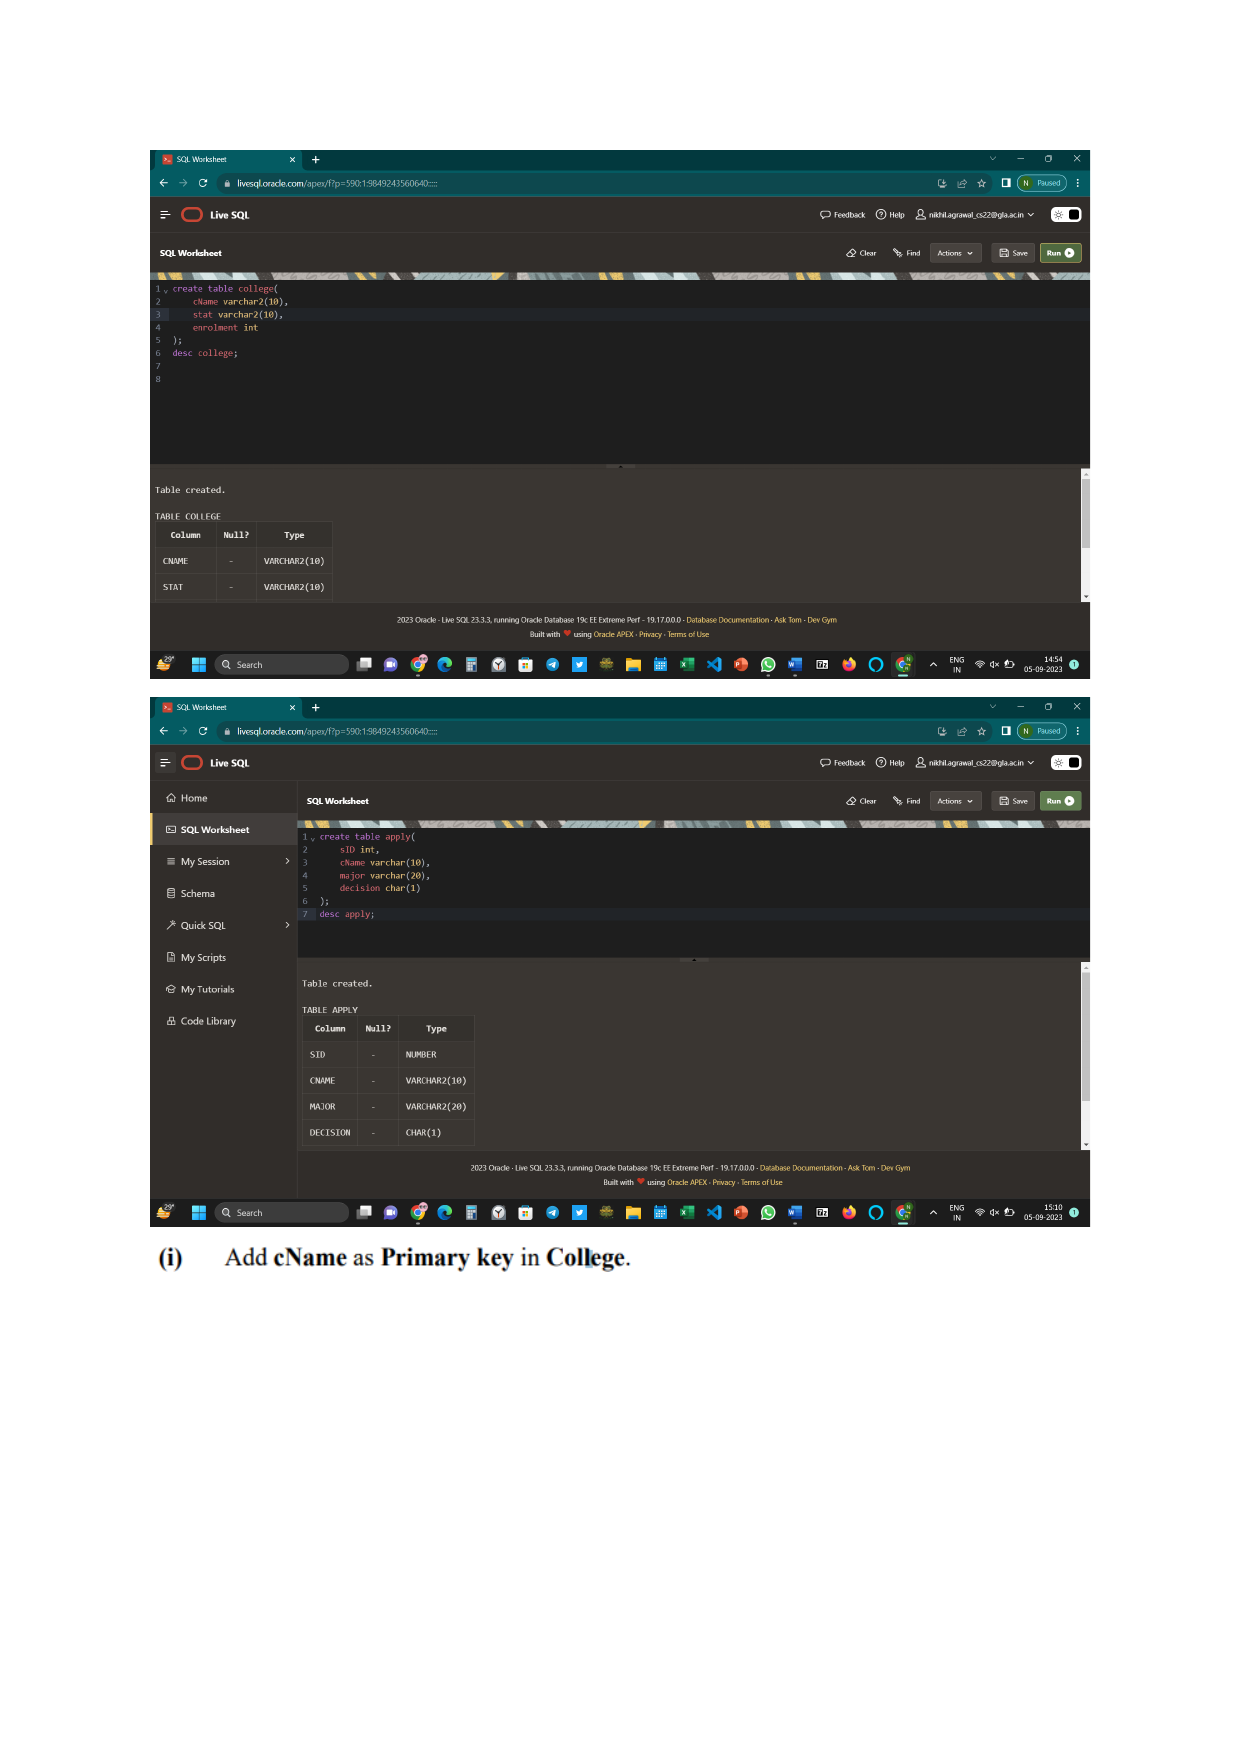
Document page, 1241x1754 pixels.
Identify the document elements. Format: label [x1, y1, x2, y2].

picture [150, 150, 1091, 679]
picture [150, 697, 1091, 1227]
picture [150, 1245, 643, 1272]
